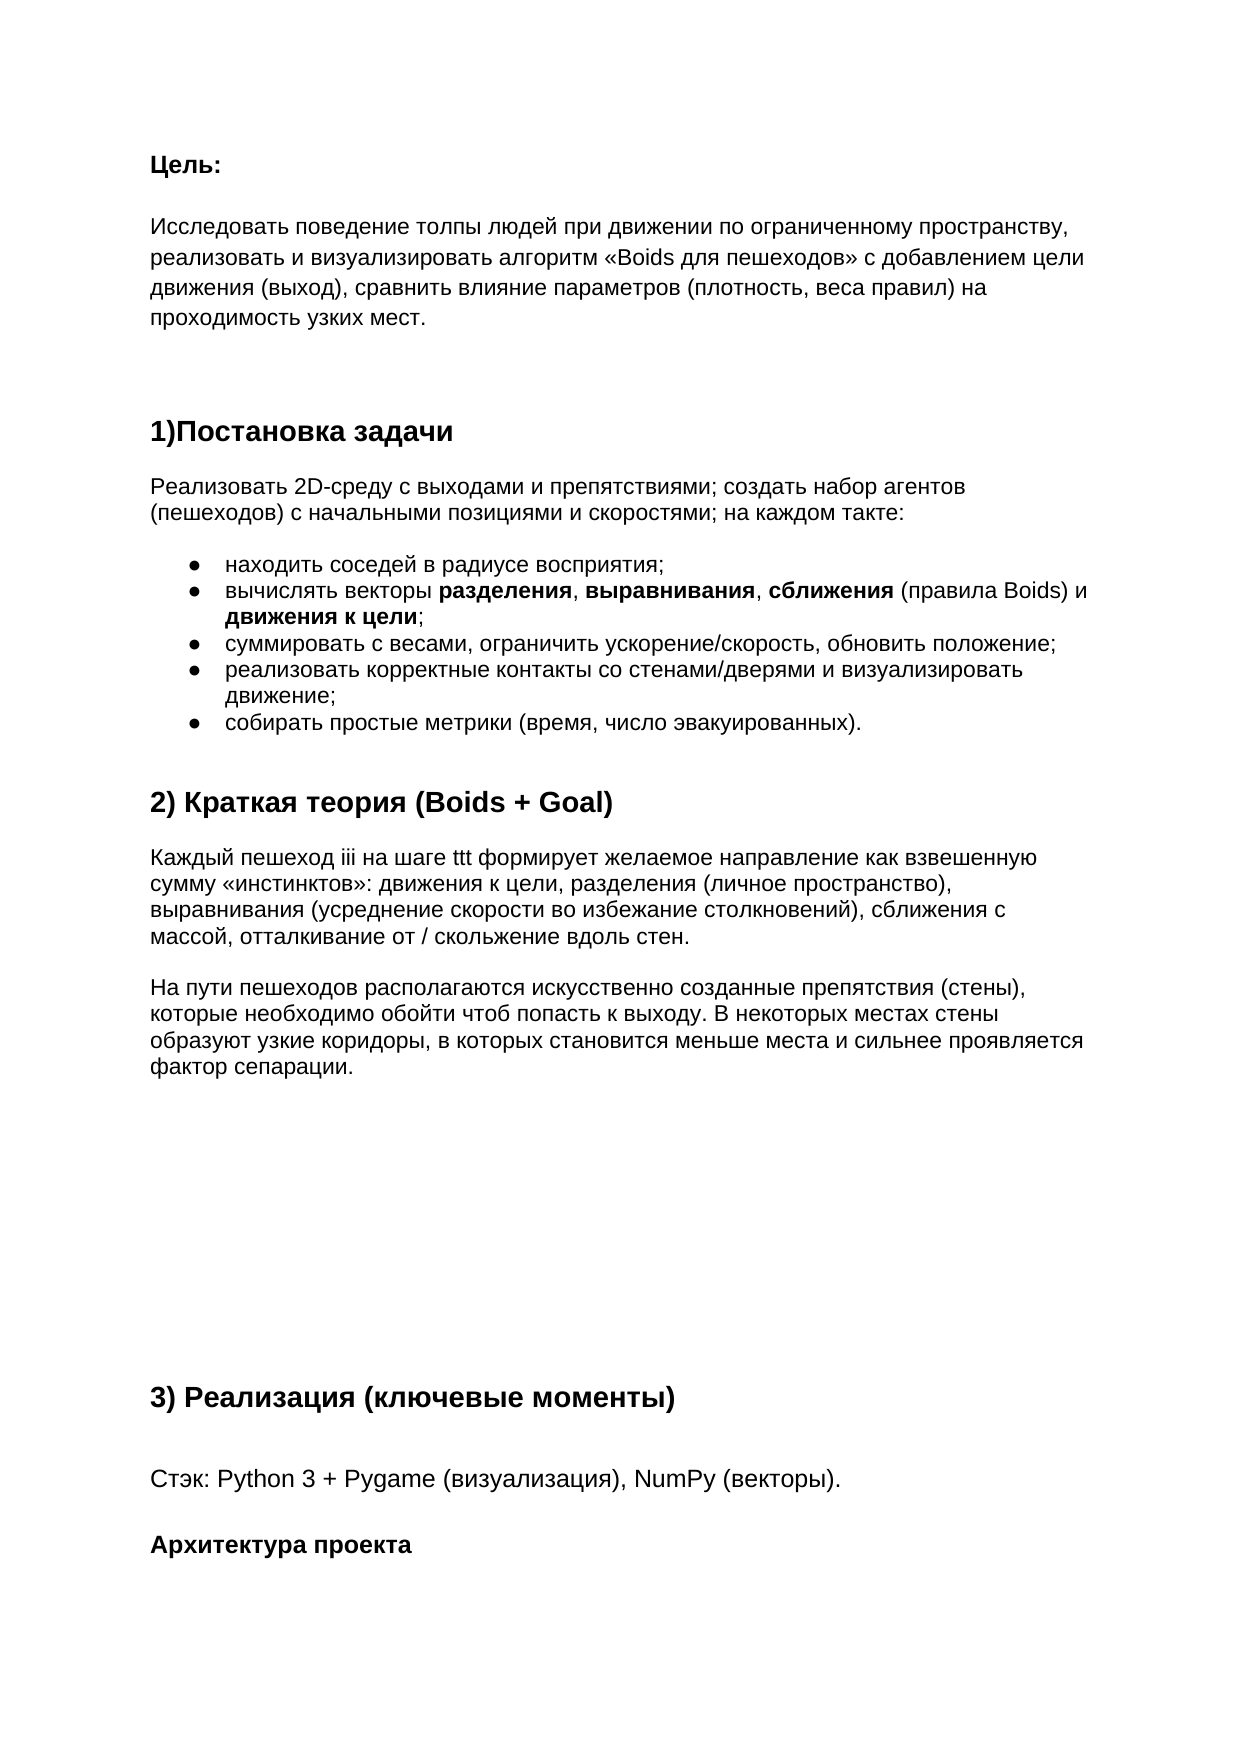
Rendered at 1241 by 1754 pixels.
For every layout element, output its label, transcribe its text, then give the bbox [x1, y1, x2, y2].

list реализовать корректные контакты со стенами/дверями и визуализировать движение; [187, 656, 1090, 709]
subtitle 2) Краткая теория (Boids + Goal) [150, 785, 1090, 818]
text Исследовать поведение толпы людей при движении по ограниченному пространству, реализовать и визуализировать алгоритм «Boids для пешеходов» с добавлением цели движения (выход), сравнить влияние параметров (плотность, веса правил) на проходимость узких мест. [150, 213, 1090, 330]
text На пути пешеходов располагаются искусственно созданные препятствия (стены), которые необходимо обойти чтоб попасть к выходу. В некоторых местах стены образуют узкие коридоры, в которых становится меньше места и сильнее проявляется фактор сепарации. [150, 974, 1090, 1079]
text Цель: [150, 150, 1090, 179]
text Каждый пешеход iii на шаге ttt формирует желаемое направление как взвешенную сумму «инстинктов»: движения к цели, разделения (личное пространство), выравнивания (усреднение скорости во избежание столкновений), сближения с массой, отталкивание от / скольжение вдоль стен. [150, 843, 1090, 949]
subtitle Стэк: Python 3 + Pygame (визуализация), NumPy (векторы). [150, 1463, 1090, 1492]
subtitle 1)Постановка задачи [150, 414, 1090, 448]
subtitle 3) Реализация (ключевые моменты) [150, 1380, 1090, 1413]
text Реализовать 2D-среду с выходами и препятствиями; создать набор агентов (пешеходов) с начальными позициями и скоростями; на каждом такте: [150, 473, 1090, 526]
subtitle Архитектура проекта [150, 1530, 1090, 1558]
list вычислять векторы разделения, выравнивания, сближения (правила Boids) и движения к цели; [187, 577, 1090, 629]
list собирать простые метрики (время, число эвакуированных). [187, 709, 1090, 735]
list суммировать с весами, ограничить ускорение/скорость, обновить положение; [187, 629, 1090, 656]
list находить соседей в радиусе восприятия; [187, 551, 1090, 577]
